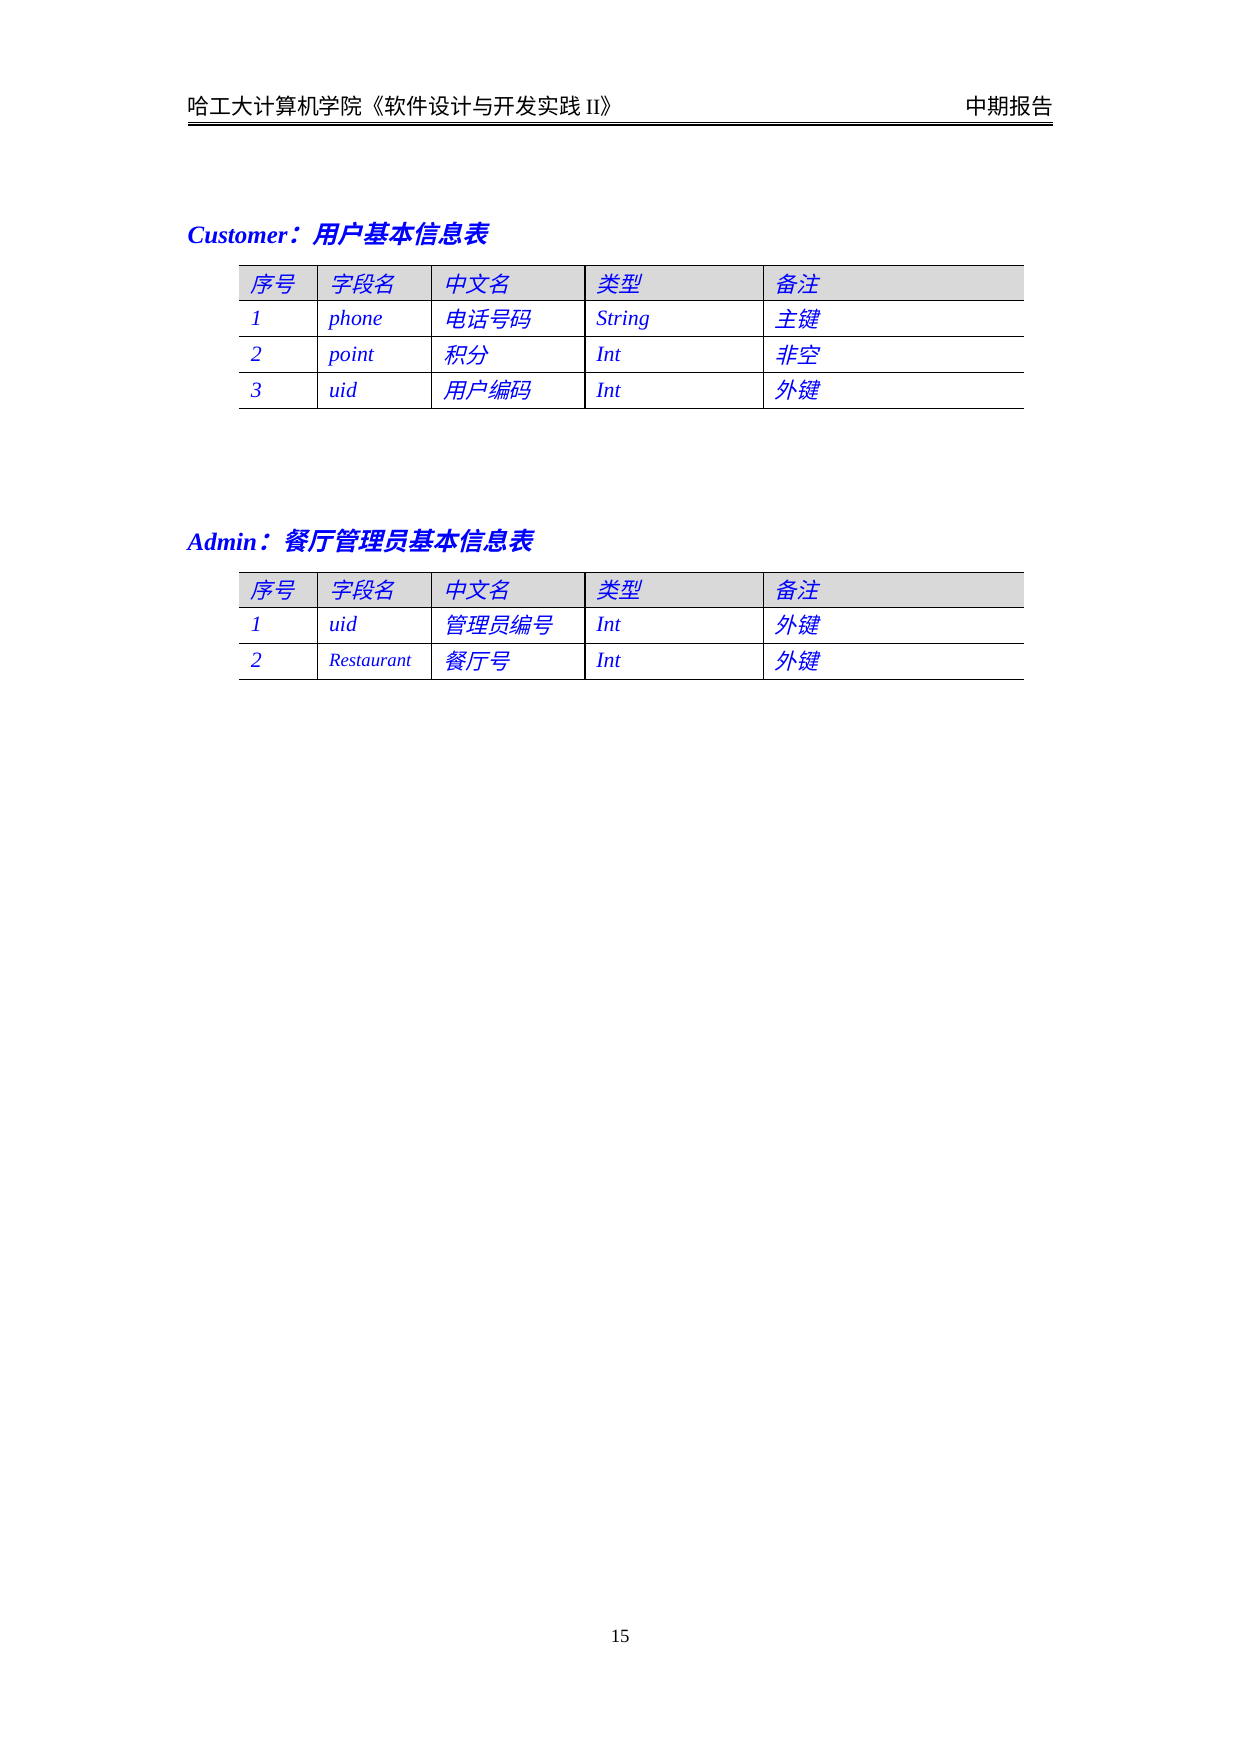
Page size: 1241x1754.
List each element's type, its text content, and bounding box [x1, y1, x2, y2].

table_cell 2 [239, 644, 317, 678]
table_cell uid [318, 608, 431, 643]
table_cell phone [318, 301, 431, 336]
table_cell 2 [239, 337, 317, 372]
text Admin：餐厅管理员基本信息表 [187, 507, 1053, 572]
table_cell Restaurant [318, 644, 431, 678]
table_cell 1 [239, 301, 317, 336]
table_cell 非空 [764, 337, 1024, 372]
table_cell Int [586, 337, 763, 372]
table_cell 3 [239, 373, 317, 408]
table_cell 主键 [764, 301, 1024, 336]
table_header 类型 [586, 266, 763, 300]
table_cell uid [318, 373, 431, 408]
table_header 中文名 [432, 573, 584, 607]
table_header 中文名 [432, 266, 584, 300]
table_header 类型 [586, 573, 763, 607]
table_header 字段名 [318, 266, 431, 300]
table_cell 积分 [432, 337, 584, 372]
table_cell 外键 [764, 373, 1024, 408]
table_cell 餐厅号 [432, 644, 584, 678]
text Customer：用户基本信息表 [187, 200, 1053, 265]
table_cell 电话号码 [432, 301, 584, 336]
table_cell Int [586, 373, 763, 408]
table_header 序号 [239, 573, 317, 607]
table_header 备注 [764, 573, 1024, 607]
table_cell Int [586, 608, 763, 643]
table_header 序号 [239, 266, 317, 300]
table_cell 外键 [764, 608, 1024, 643]
table_cell 1 [239, 608, 317, 643]
table_cell Int [586, 644, 763, 678]
table_cell 管理员编号 [432, 608, 584, 643]
table_header 字段名 [318, 573, 431, 607]
table_cell 外键 [764, 644, 1024, 678]
table_header 备注 [764, 266, 1024, 300]
table_cell String [586, 301, 763, 336]
table_cell point [318, 337, 431, 372]
table_cell 用户编码 [432, 373, 584, 408]
